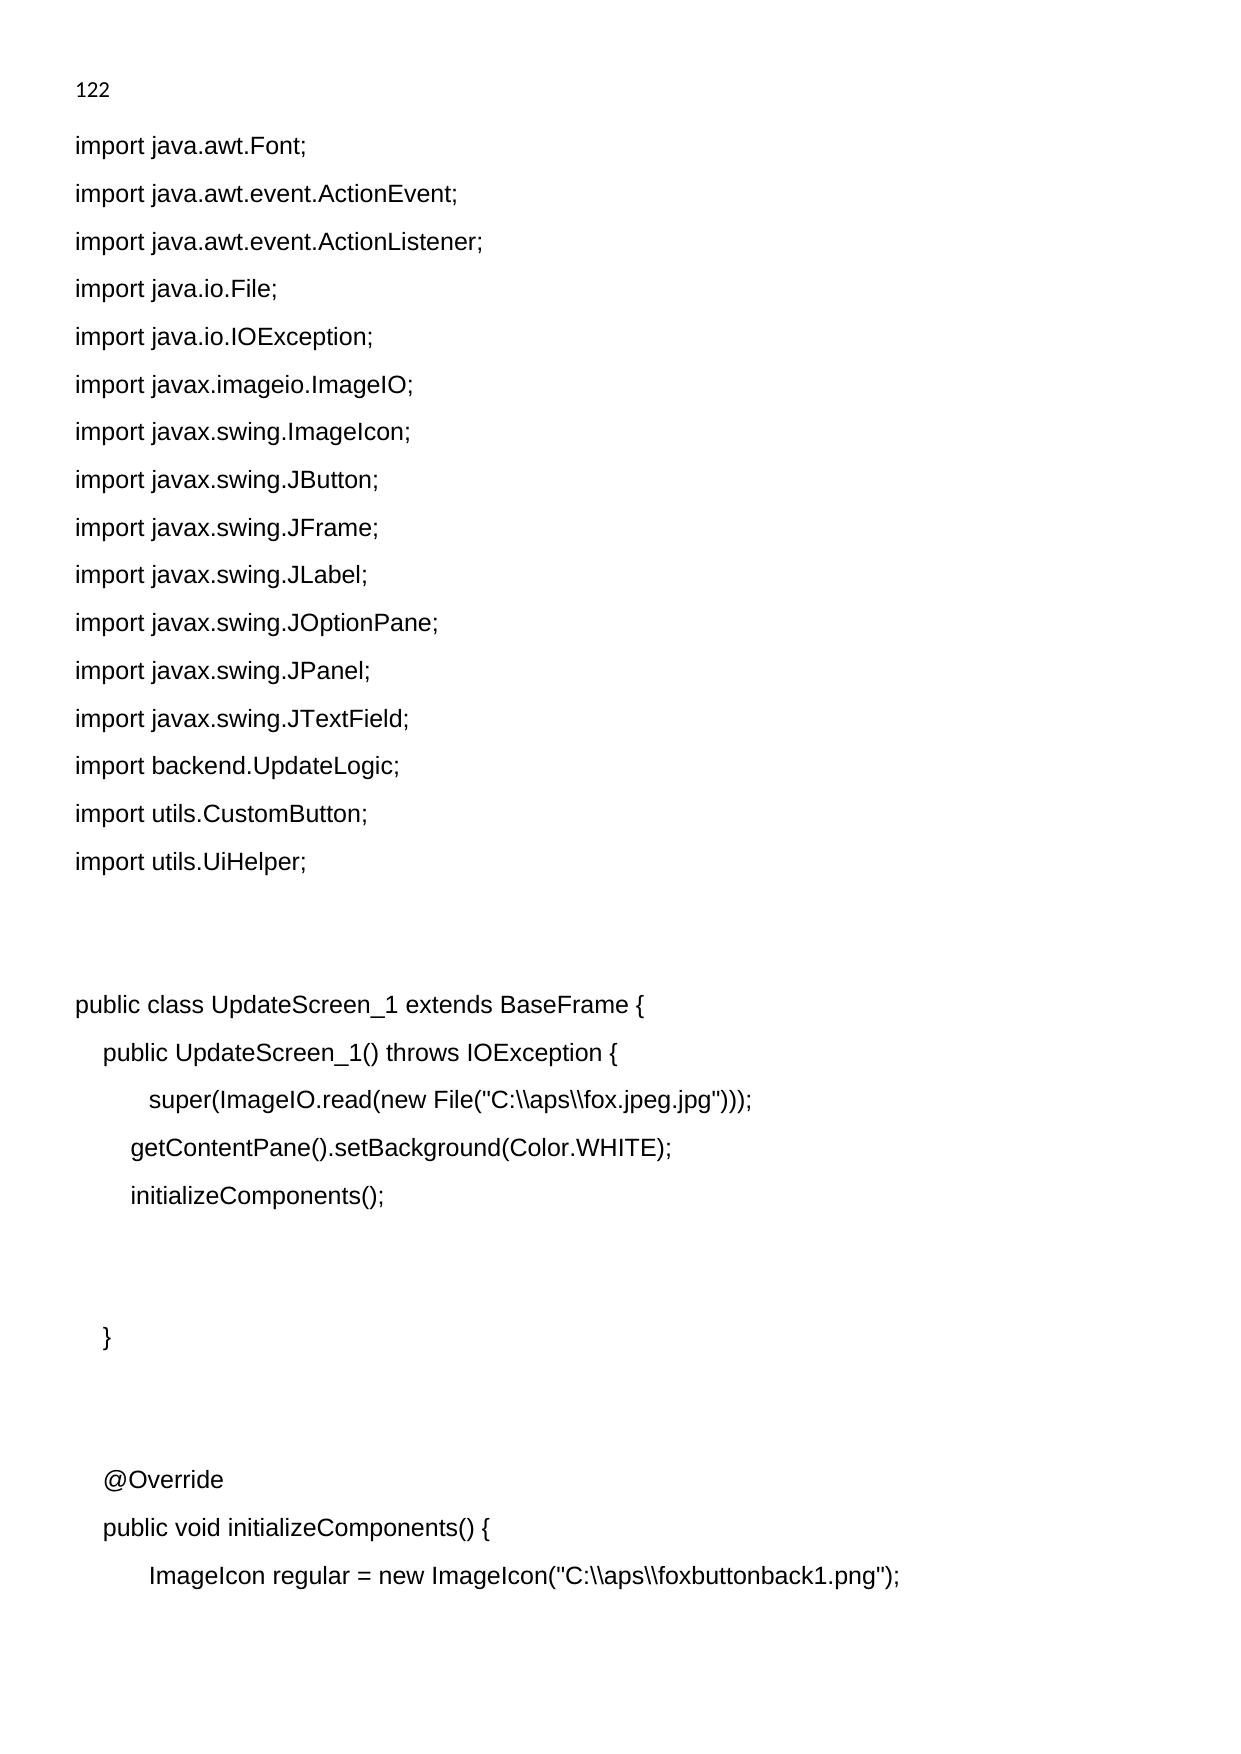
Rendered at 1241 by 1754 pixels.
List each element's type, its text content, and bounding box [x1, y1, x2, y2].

text import javax.swing.JPanel; [75, 656, 1165, 684]
text import javax.swing.JLabel; [75, 560, 1165, 589]
text public UpdateScreen_1() throws IOException { [75, 1037, 1165, 1066]
text import javax.swing.JOptionPane; [75, 608, 1165, 637]
text import utils.UiHelper; [75, 847, 1165, 875]
text import backend.UpdateLogic; [75, 751, 1165, 780]
text import javax.swing.ImageIcon; [75, 417, 1165, 446]
text super(ImageIO.read(new File("C:\\aps\\fox.jpeg.jpg"))); [75, 1085, 1165, 1114]
text import javax.swing.JFrame; [75, 513, 1165, 541]
text getContentPane().setBackground(Color.WHITE); [75, 1133, 1165, 1162]
text @Override [75, 1465, 1165, 1494]
text import javax.swing.JTextField; [75, 703, 1165, 732]
text import javax.imageio.ImageIO; [75, 369, 1165, 398]
text import java.io.IOException; [75, 322, 1165, 351]
text import java.awt.Font; [75, 131, 1165, 160]
text import javax.swing.JButton; [75, 465, 1165, 494]
text initializeComponents(); [75, 1181, 1165, 1209]
text import java.awt.event.ActionEvent; [75, 179, 1165, 207]
text } [75, 1322, 1165, 1351]
text public void initializeComponents() { [75, 1513, 1165, 1542]
text ImageIcon regular = new ImageIcon("C:\\aps\\foxbuttonback1.png"); [75, 1561, 1165, 1589]
text import utils.CustomButton; [75, 799, 1165, 828]
text public class UpdateScreen_1 extends BaseFrame { [75, 990, 1165, 1018]
text import java.io.File; [75, 274, 1165, 303]
text import java.awt.event.ActionListener; [75, 226, 1165, 255]
